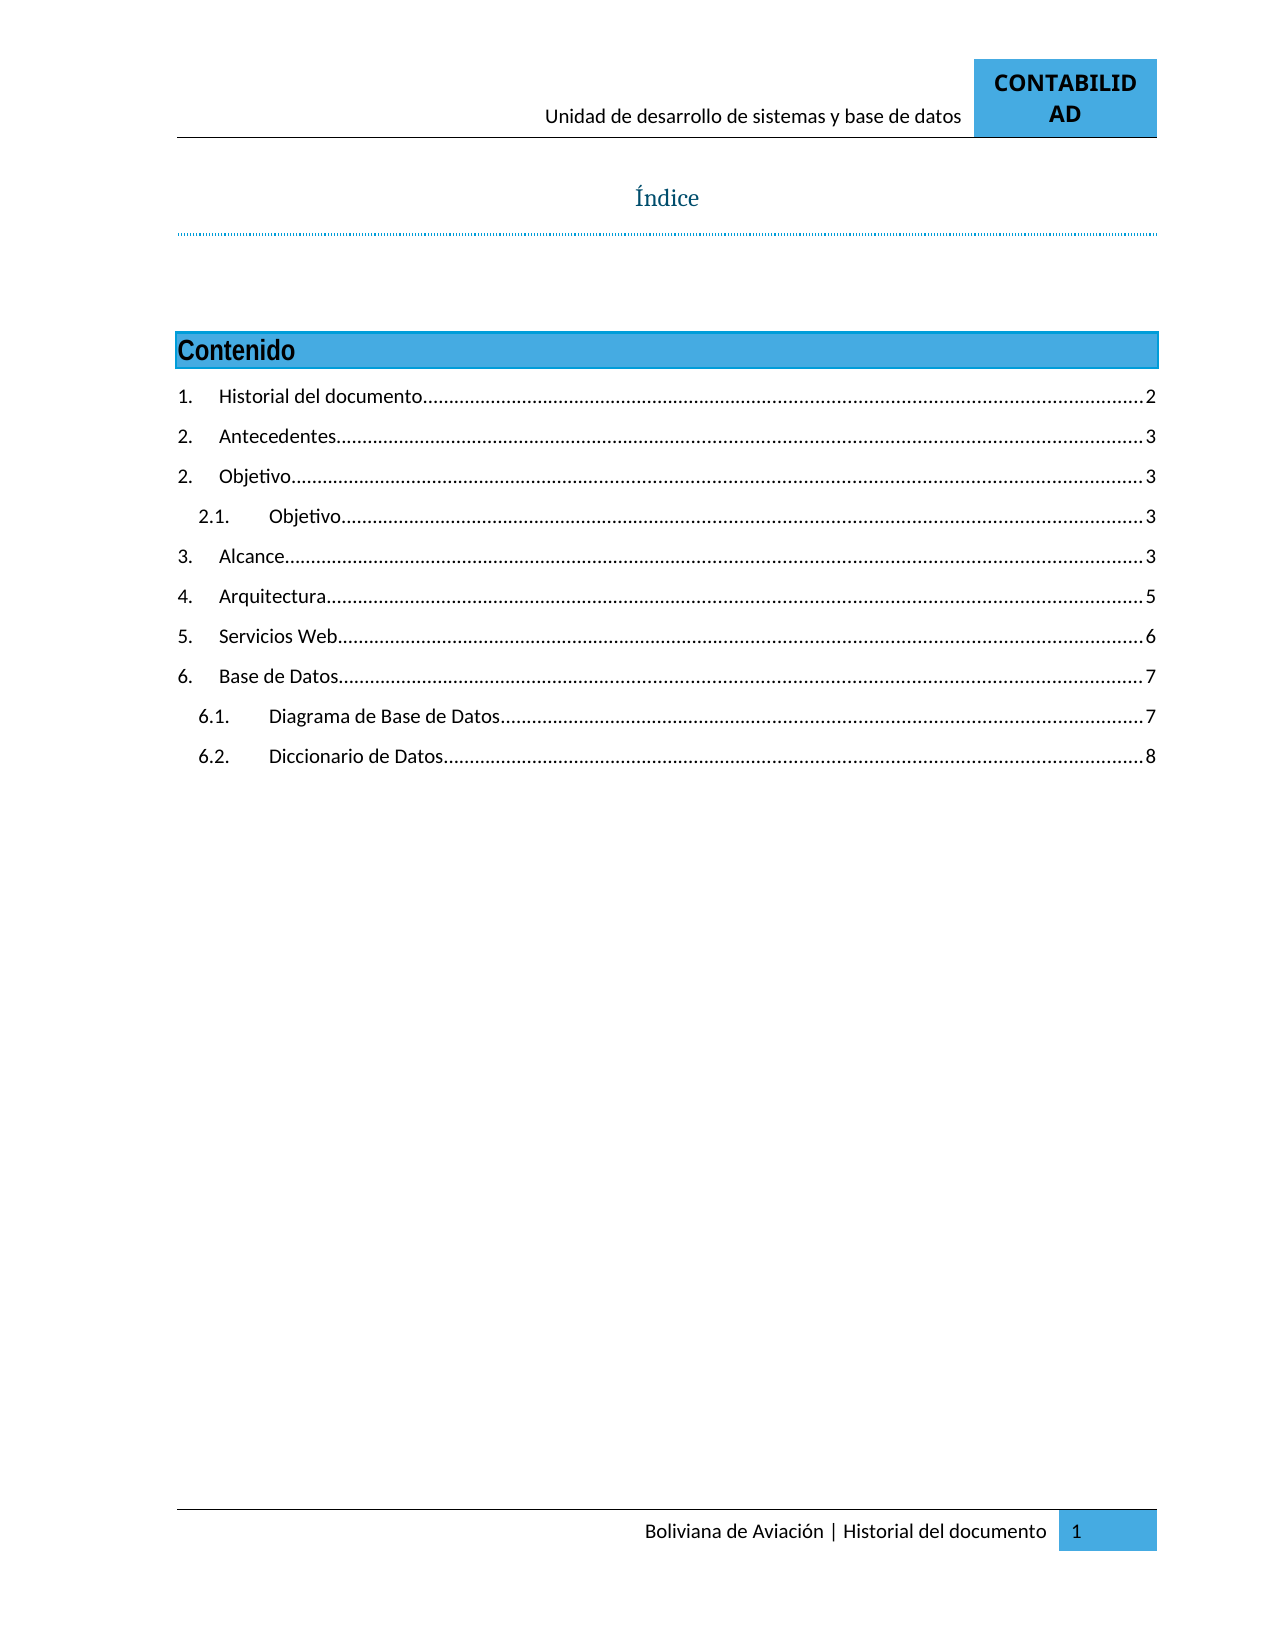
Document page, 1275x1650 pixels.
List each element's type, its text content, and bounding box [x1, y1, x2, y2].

subtitle Índice [177, 184, 1157, 236]
